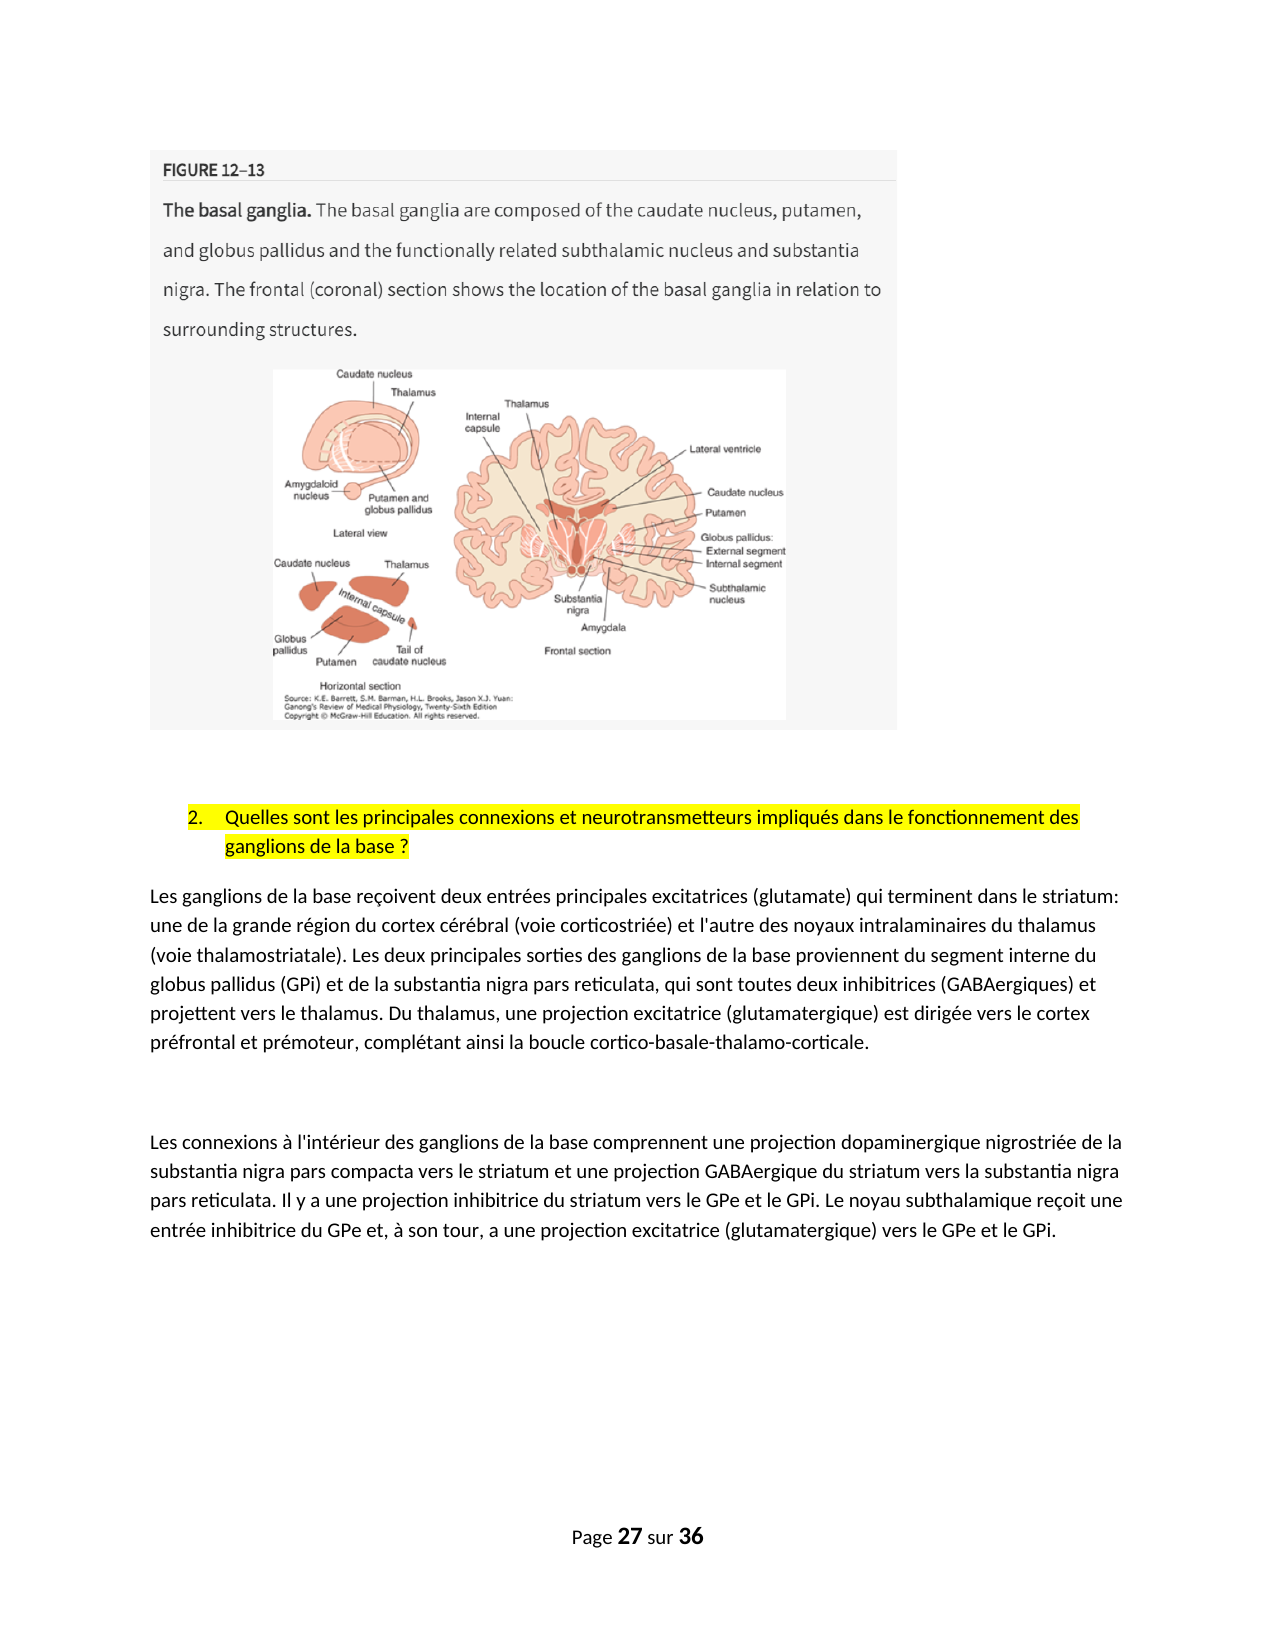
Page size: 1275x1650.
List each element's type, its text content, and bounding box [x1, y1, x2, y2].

list Quelles sont les principales connexions et neurotransmetteurs impliqués dans le fonctionnement des ganglions de la base ? [187, 804, 1125, 859]
picture [150, 150, 898, 730]
text Les connexions à l'intérieur des ganglions de la base comprennent une projection dopaminergique nigrostriée de la substantia nigra pars compacta vers le striatum et une projection GABAergique du striatum vers la substantia nigra pars reticulata. Il y a une projection inhibitrice du striatum vers le GPe et le GPi. Le noyau subthalamique reçoit une entrée inhibitrice du GPe et, à son tour, a une projection excitatrice (glutamatergique) vers le GPe et le GPi. [150, 1129, 1125, 1242]
text Les ganglions de la base reçoivent deux entrées principales excitatrices (glutamate) qui terminent dans le striatum: une de la grande région du cortex cérébral (voie corticostriée) et l'autre des noyaux intralaminaires du thalamus (voie thalamostriatale). Les deux principales sorties des ganglions de la base proviennent du segment interne du globus pallidus (GPi) et de la substantia nigra pars reticulata, qui sont toutes deux inhibitrices (GABAergiques) et projettent vers le thalamus. Du thalamus, une projection excitatrice (glutamatergique) est dirigée vers le cortex préfrontal et prémoteur, complétant ainsi la boucle cortico-basale-thalamo-corticale. [150, 883, 1125, 1055]
